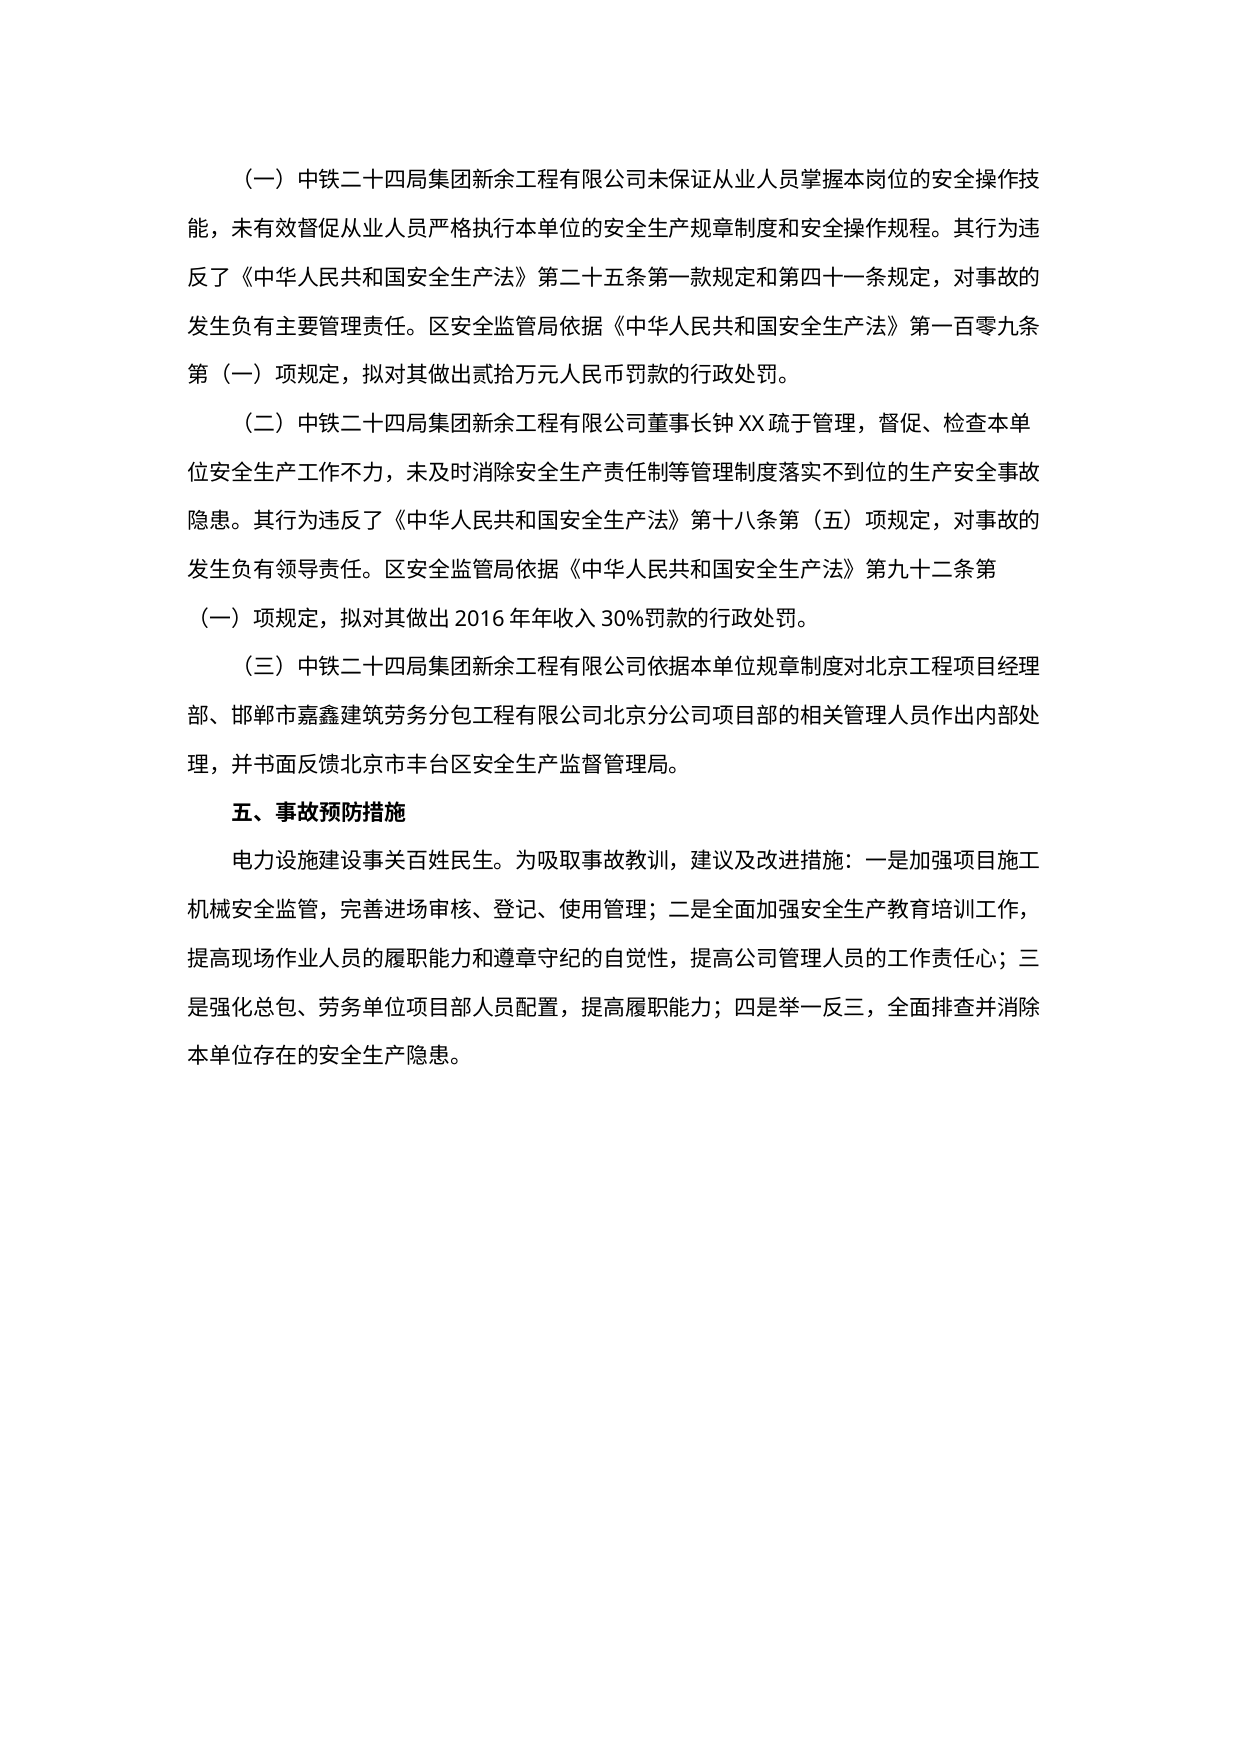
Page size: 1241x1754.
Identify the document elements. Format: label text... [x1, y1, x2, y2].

text （一）中铁二十四局集团新余工程有限公司未保证从业人员掌握本岗位的安全操作技能，未有效督促从业人员严格执行本单位的安全生产规章制度和安全操作规程。其行为违反了《中华人民共和国安全生产法》第二十五条第一款规定和第四十一条规定，对事故的发生负有主要管理责任。区安全监管局依据《中华人民共和国安全生产法》第一百零九条第（一）项规定，拟对其做出贰拾万元人民币罚款的行政处罚。 [187, 162, 1053, 389]
text （三）中铁二十四局集团新余工程有限公司依据本单位规章制度对北京工程项目经理部、邯郸市嘉鑫建筑劳务分包工程有限公司北京分公司项目部的相关管理人员作出内部处理，并书面反馈北京市丰台区安全生产监督管理局。 [187, 649, 1053, 779]
text （二）中铁二十四局集团新余工程有限公司董事长钟XX疏于管理，督促、检查本单位安全生产工作不力，未及时消除安全生产责任制等管理制度落实不到位的生产安全事故隐患。其行为违反了《中华人民共和国安全生产法》第十八条第（五）项规定，对事故的发生负有领导责任。区安全监管局依据《中华人民共和国安全生产法》第九十二条第（一）项规定，拟对其做出2016年年收入30%罚款的行政处罚。 [187, 405, 1053, 633]
text 五、事故预防措施 [187, 794, 1053, 827]
text 电力设施建设事关百姓民生。为吸取事故教训，建议及改进措施：一是加强项目施工机械安全监管，完善进场审核、登记、使用管理；二是全面加强安全生产教育培训工作，提高现场作业人员的履职能力和遵章守纪的自觉性，提高公司管理人员的工作责任心；三是强化总包、劳务单位项目部人员配置，提高履职能力；四是举一反三，全面排查并消除本单位存在的安全生产隐患。 [187, 843, 1053, 1070]
